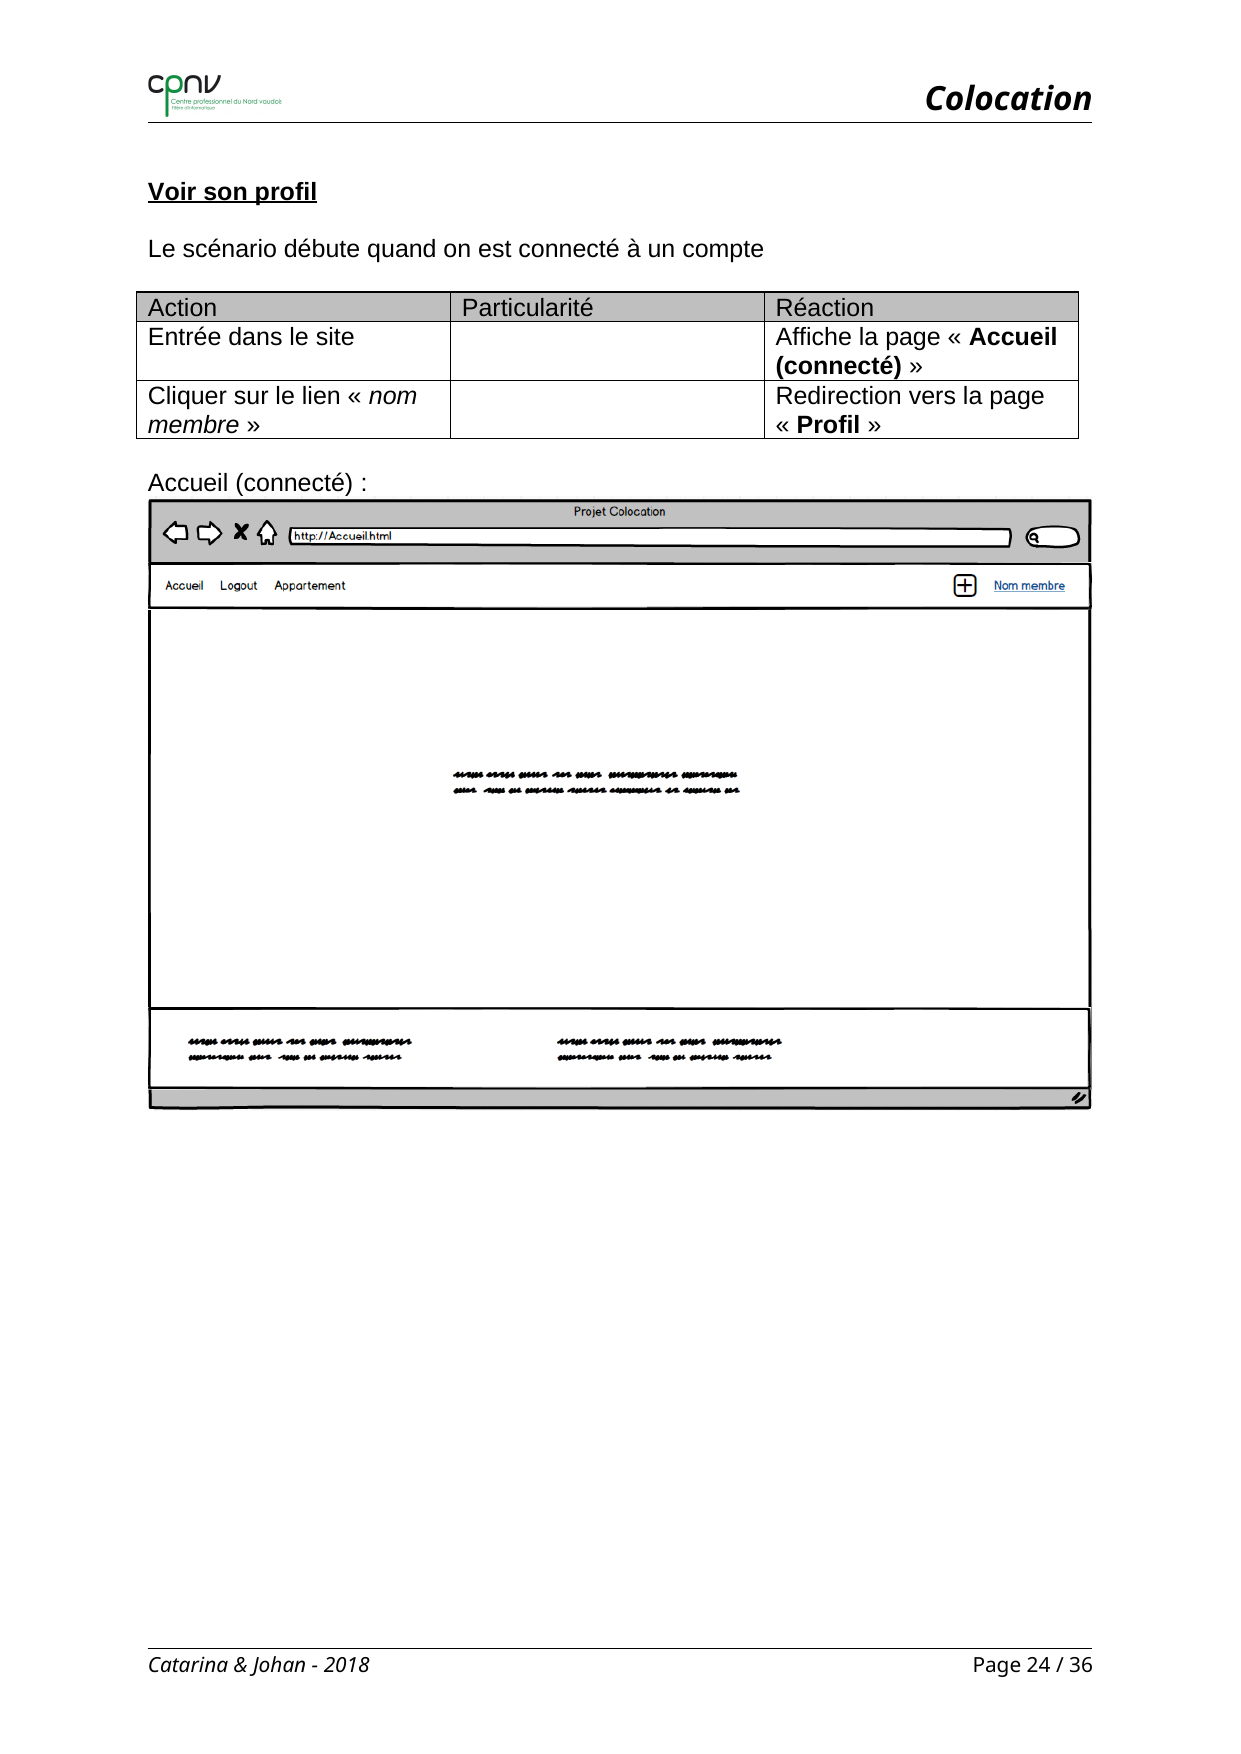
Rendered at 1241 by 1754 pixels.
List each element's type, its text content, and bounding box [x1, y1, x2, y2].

text Le scénario débute quand on est connecté à un compte [148, 234, 1092, 263]
picture [147, 496, 1093, 1111]
table_cell [451, 322, 764, 380]
table_cell Entrée dans le site [137, 322, 450, 380]
table_header Action [137, 293, 450, 321]
text Voir son profil [148, 176, 1092, 205]
picture [148, 75, 282, 117]
table_cell Affiche la page « Accueil (connecté) » [765, 322, 1078, 380]
table_header Réaction [765, 293, 1078, 321]
table_cell [451, 381, 764, 438]
table_cell Cliquer sur le lien « nom membre » [137, 381, 450, 438]
table_cell Redirection vers la page « Profil » [765, 381, 1078, 438]
text Accueil (connecté) : [148, 468, 1092, 496]
table_header Particularité [451, 293, 764, 321]
